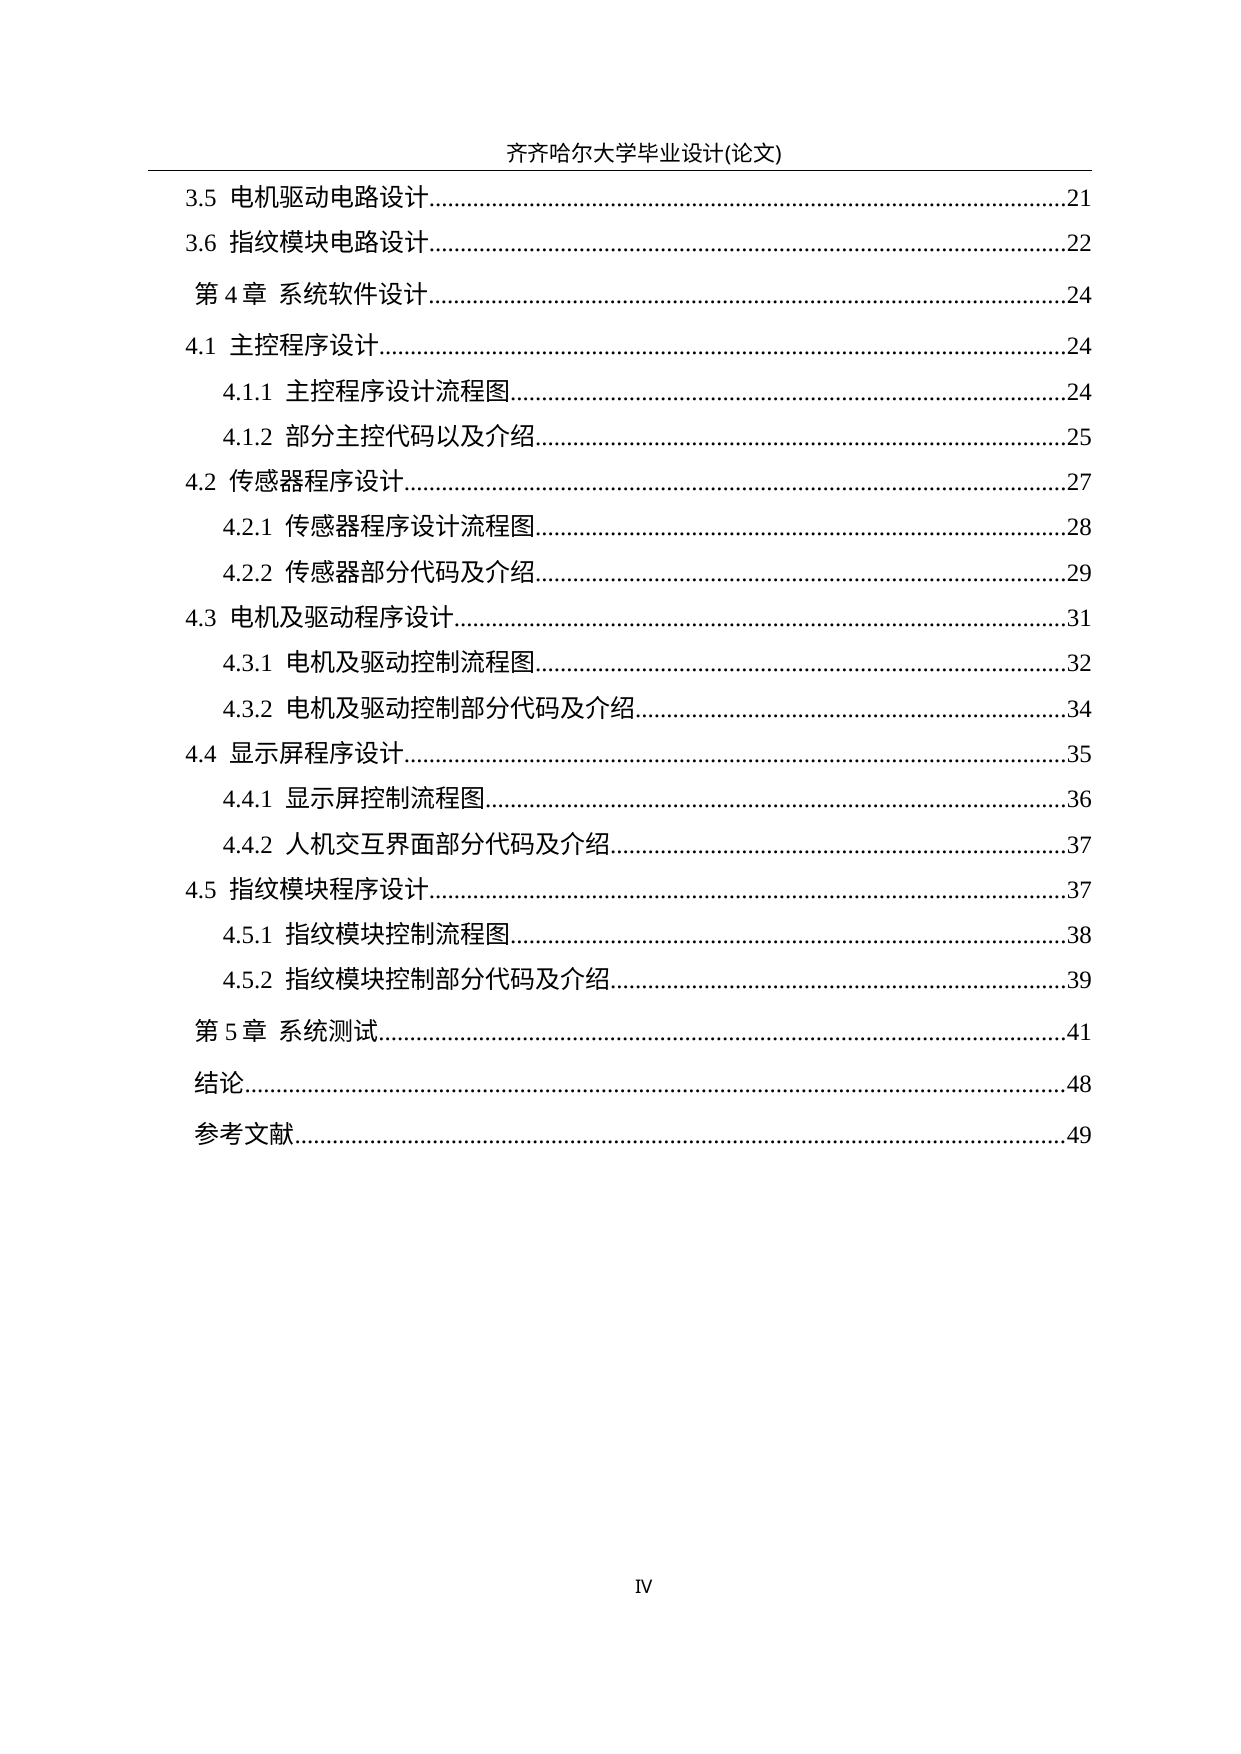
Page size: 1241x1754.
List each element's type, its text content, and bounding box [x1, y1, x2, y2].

text 4.2.2 传感器部分代码及介绍 29 [148, 552, 1092, 588]
text 第4章 系统软件设计 24 [148, 274, 1092, 310]
text 第5章 系统测试 41 [148, 1012, 1092, 1048]
text 4.2 传感器程序设计 27 [148, 462, 1092, 498]
text 4.3.2 电机及驱动控制部分代码及介绍 34 [148, 688, 1092, 724]
text 4.2.1 传感器程序设计流程图 28 [148, 507, 1092, 543]
text 4.5.1 指纹模块控制流程图 38 [148, 915, 1092, 951]
text 4.5 指纹模块程序设计 37 [148, 869, 1092, 906]
text 3.6 指纹模块电路设计 22 [148, 222, 1092, 259]
text 3.5 电机驱动电路设计 21 [148, 177, 1092, 213]
text 4.4.2 人机交互界面部分代码及介绍 37 [148, 824, 1092, 860]
text 结论 48 [148, 1063, 1092, 1099]
text 4.4.1 显示屏控制流程图 36 [148, 779, 1092, 815]
text 4.1.2 部分主控代码以及介绍 25 [148, 416, 1092, 452]
text 4.1 主控程序设计 24 [148, 326, 1092, 362]
text 参考文献 49 [148, 1115, 1092, 1151]
text 4.4 显示屏程序设计 35 [148, 733, 1092, 770]
text 4.5.2 指纹模块控制部分代码及介绍 39 [148, 960, 1092, 996]
text 4.1.1 主控程序设计流程图 24 [148, 371, 1092, 407]
text 4.3 电机及驱动程序设计 31 [148, 597, 1092, 634]
text 4.3.1 电机及驱动控制流程图 32 [148, 643, 1092, 679]
